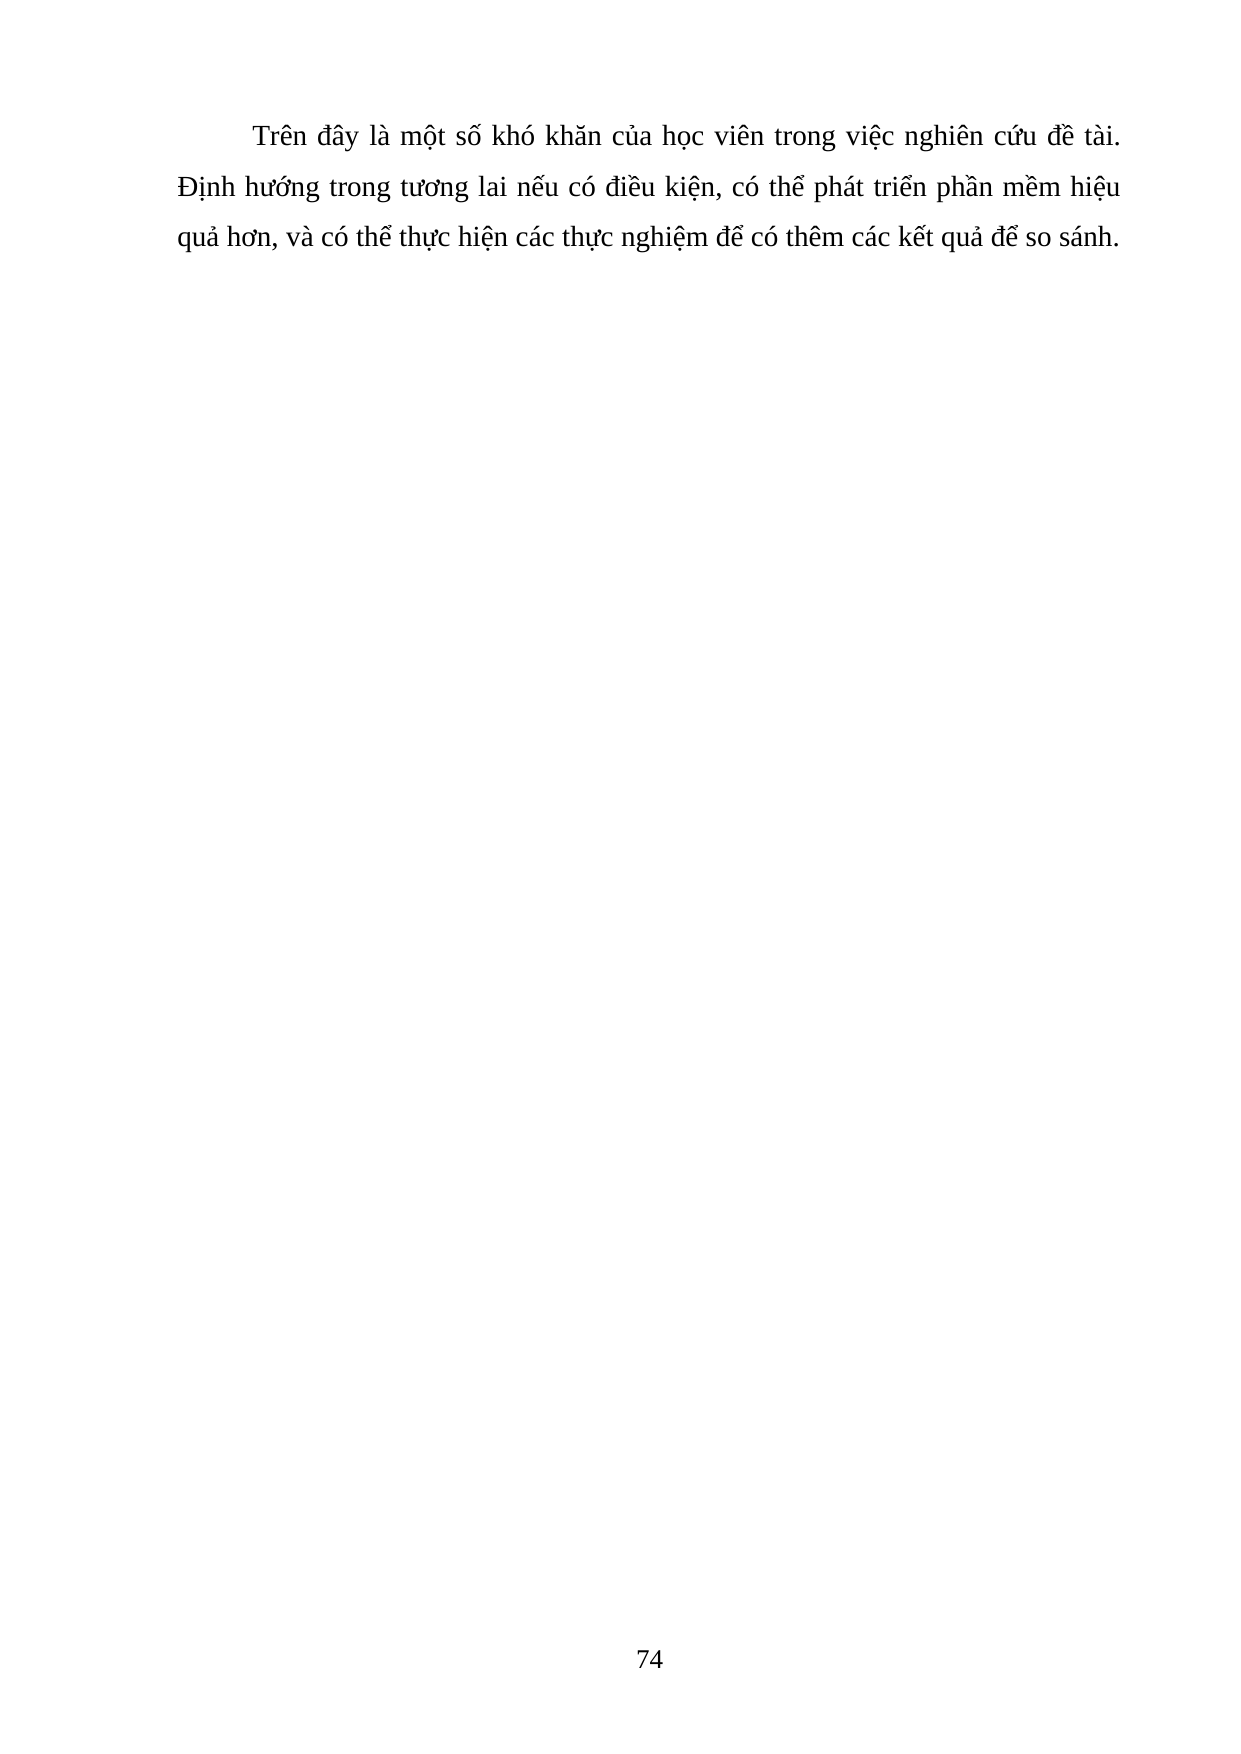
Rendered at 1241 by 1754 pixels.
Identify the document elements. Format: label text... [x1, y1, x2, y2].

text Trên đây là một số khó khăn của học viên trong việc nghiên cứu đề tài. Định hướng trong tương lai nếu có điều kiện, có thể phát triển phần mềm hiệu quả hơn, và có thể thực hiện các thực nghiệm để có thêm các kết quả để so sánh. [177, 118, 1122, 299]
